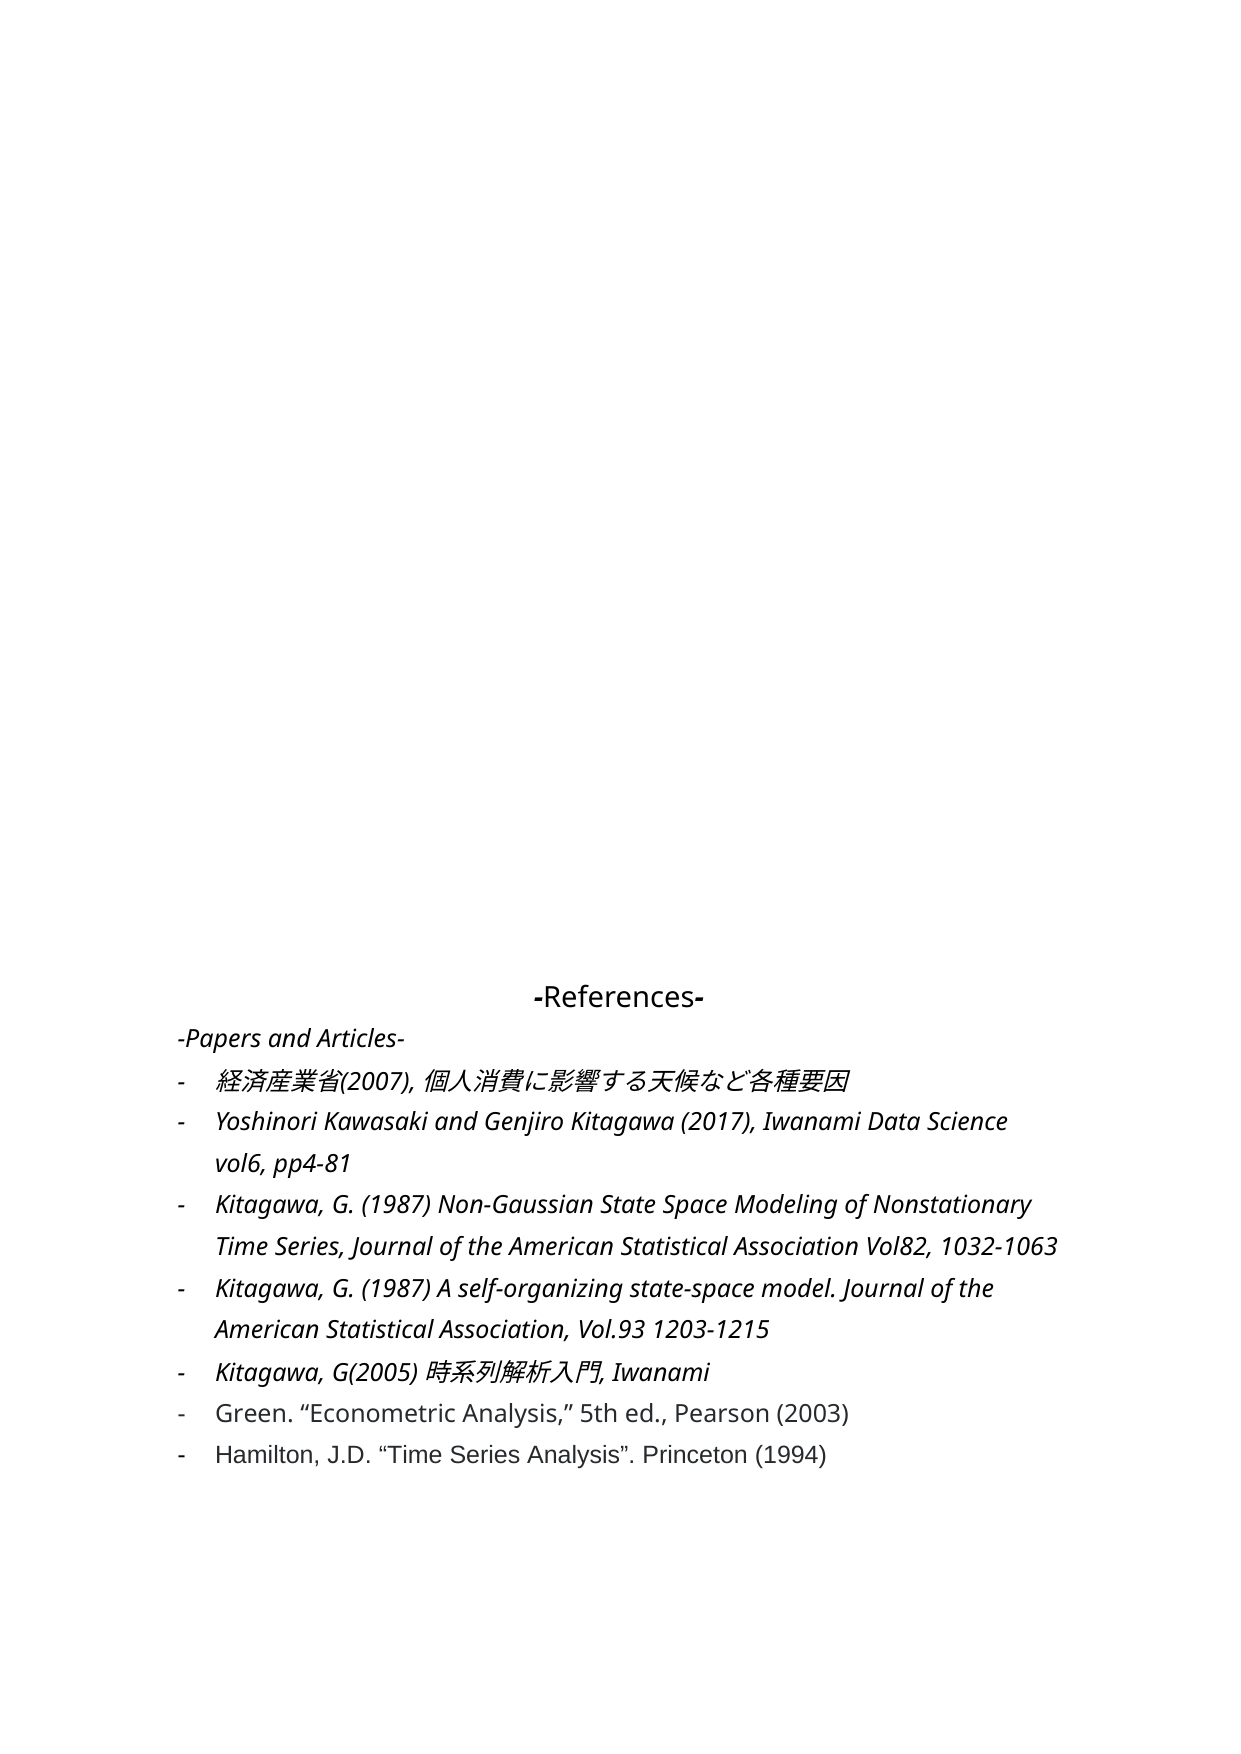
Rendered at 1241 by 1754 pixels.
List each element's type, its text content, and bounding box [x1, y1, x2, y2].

list Hamilton, J.D. “Time Series Analysis”. Princeton (1994) [177, 1433, 1063, 1475]
list Green. “Econometric Analysis,” 5th ed., Pearson (2003) [177, 1392, 1063, 1433]
list Kitagawa, G. (1987) Non-Gaussian State Space Modeling of Nonstationary Time Series, Journal of the American Statistical Association Vol82, 1032-1063 [177, 1183, 1063, 1267]
subtitle -References- [177, 975, 1063, 1017]
list Yoshinori Kawasaki and Genjiro Kitagawa (2017), Iwanami Data Science vol6, pp4-81 [177, 1100, 1063, 1183]
list Kitagawa, G(2005) 時系列解析入門, Iwanami [177, 1350, 1063, 1392]
list 経済産業省(2007), 個人消費に影響する天候など各種要因 [177, 1058, 1063, 1100]
text -Papers and Articles- [177, 1017, 1063, 1058]
list Kitagawa, G. (1987) A self-organizing state-space model. Journal of the American Statistical Association, Vol.93 1203-1215 [177, 1267, 1063, 1350]
